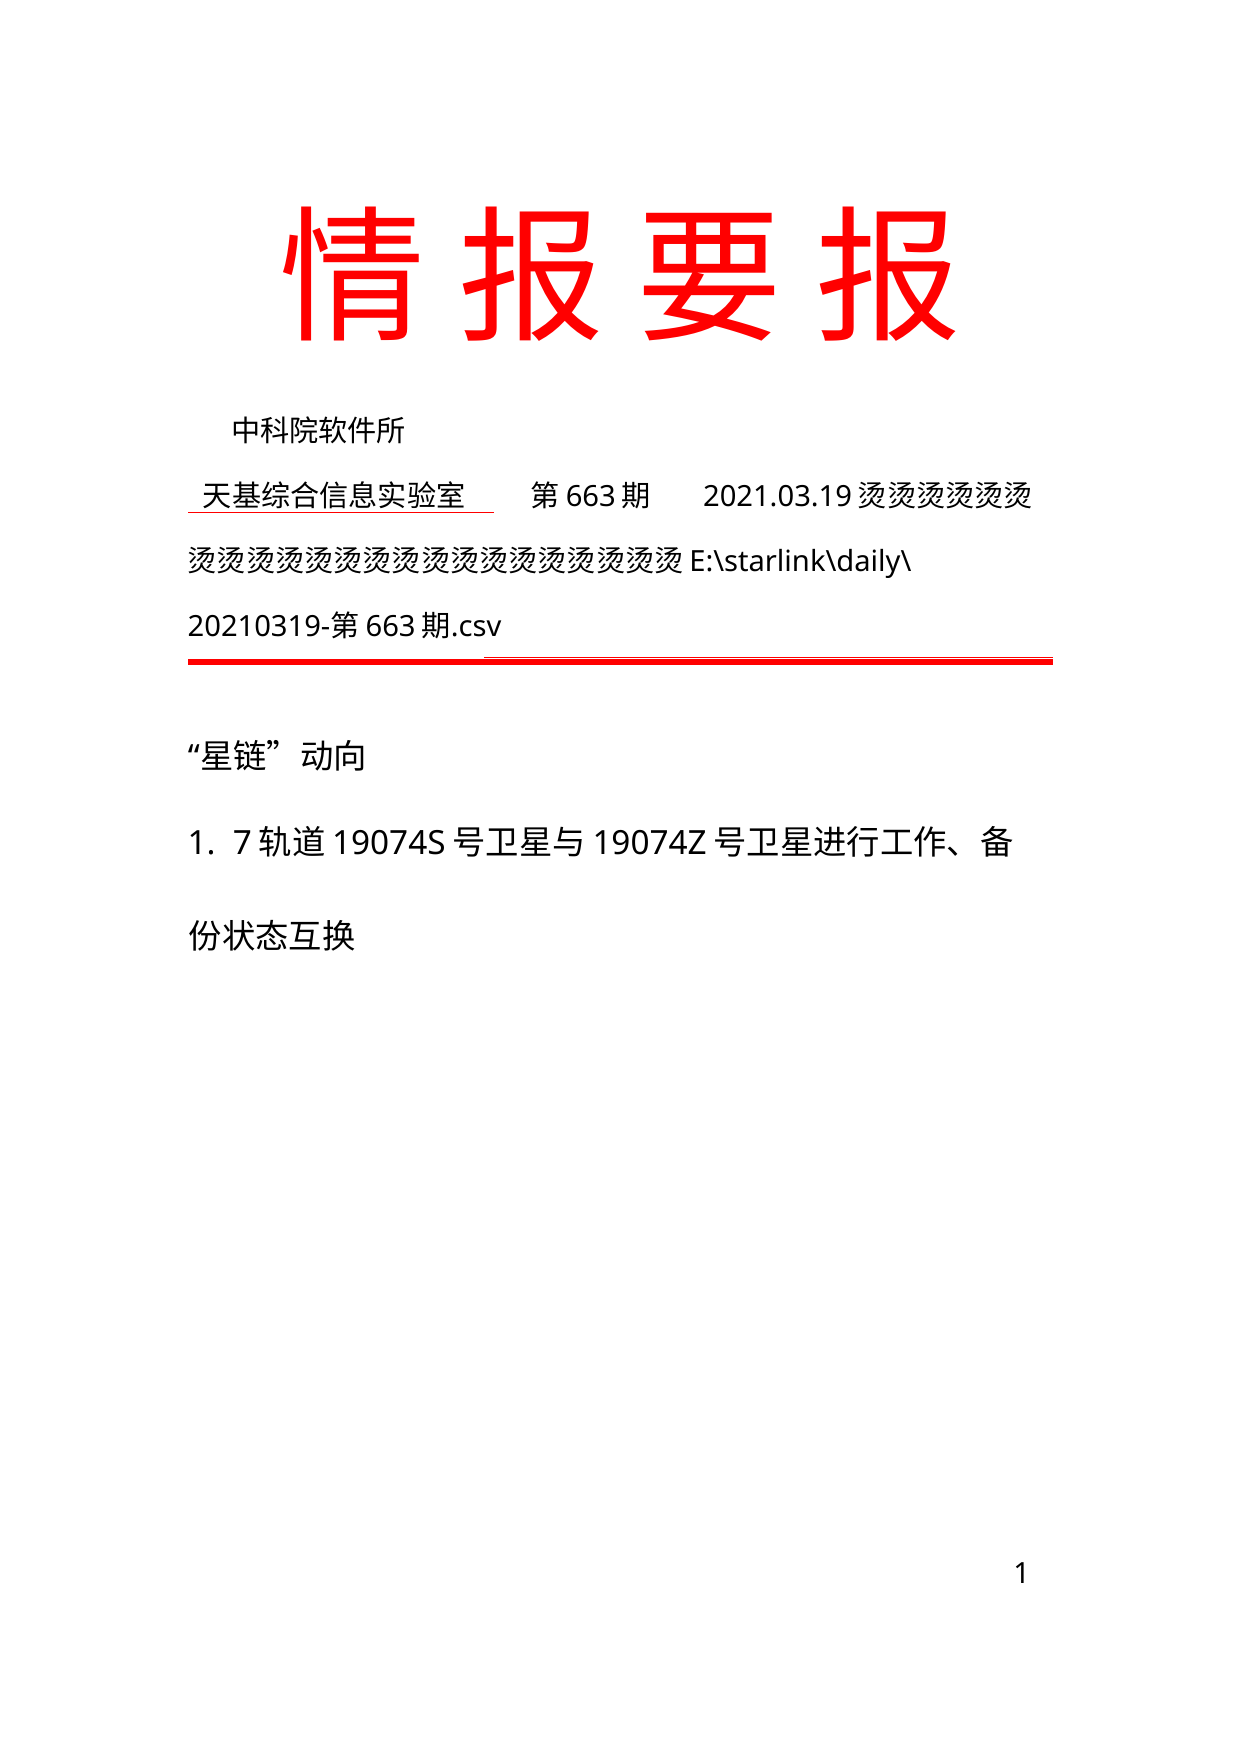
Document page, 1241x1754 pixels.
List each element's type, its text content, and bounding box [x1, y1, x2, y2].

text 中科院软件所 [187, 397, 1053, 462]
text 天基综合信息实验室 第663期 2021.03.19烫烫烫烫烫烫烫烫烫烫烫烫烫烫烫烫烫烫烫烫烫烫烫E:\starlink\daily\20210319-第663期.csv [187, 462, 1053, 722]
subtitle “星链”动向 [188, 722, 1029, 787]
text 1. 7轨道19074S号卫星与19074Z号卫星进行工作、备份状态互换 [187, 808, 1029, 1061]
text 情 报 要 报 [187, 152, 1053, 380]
